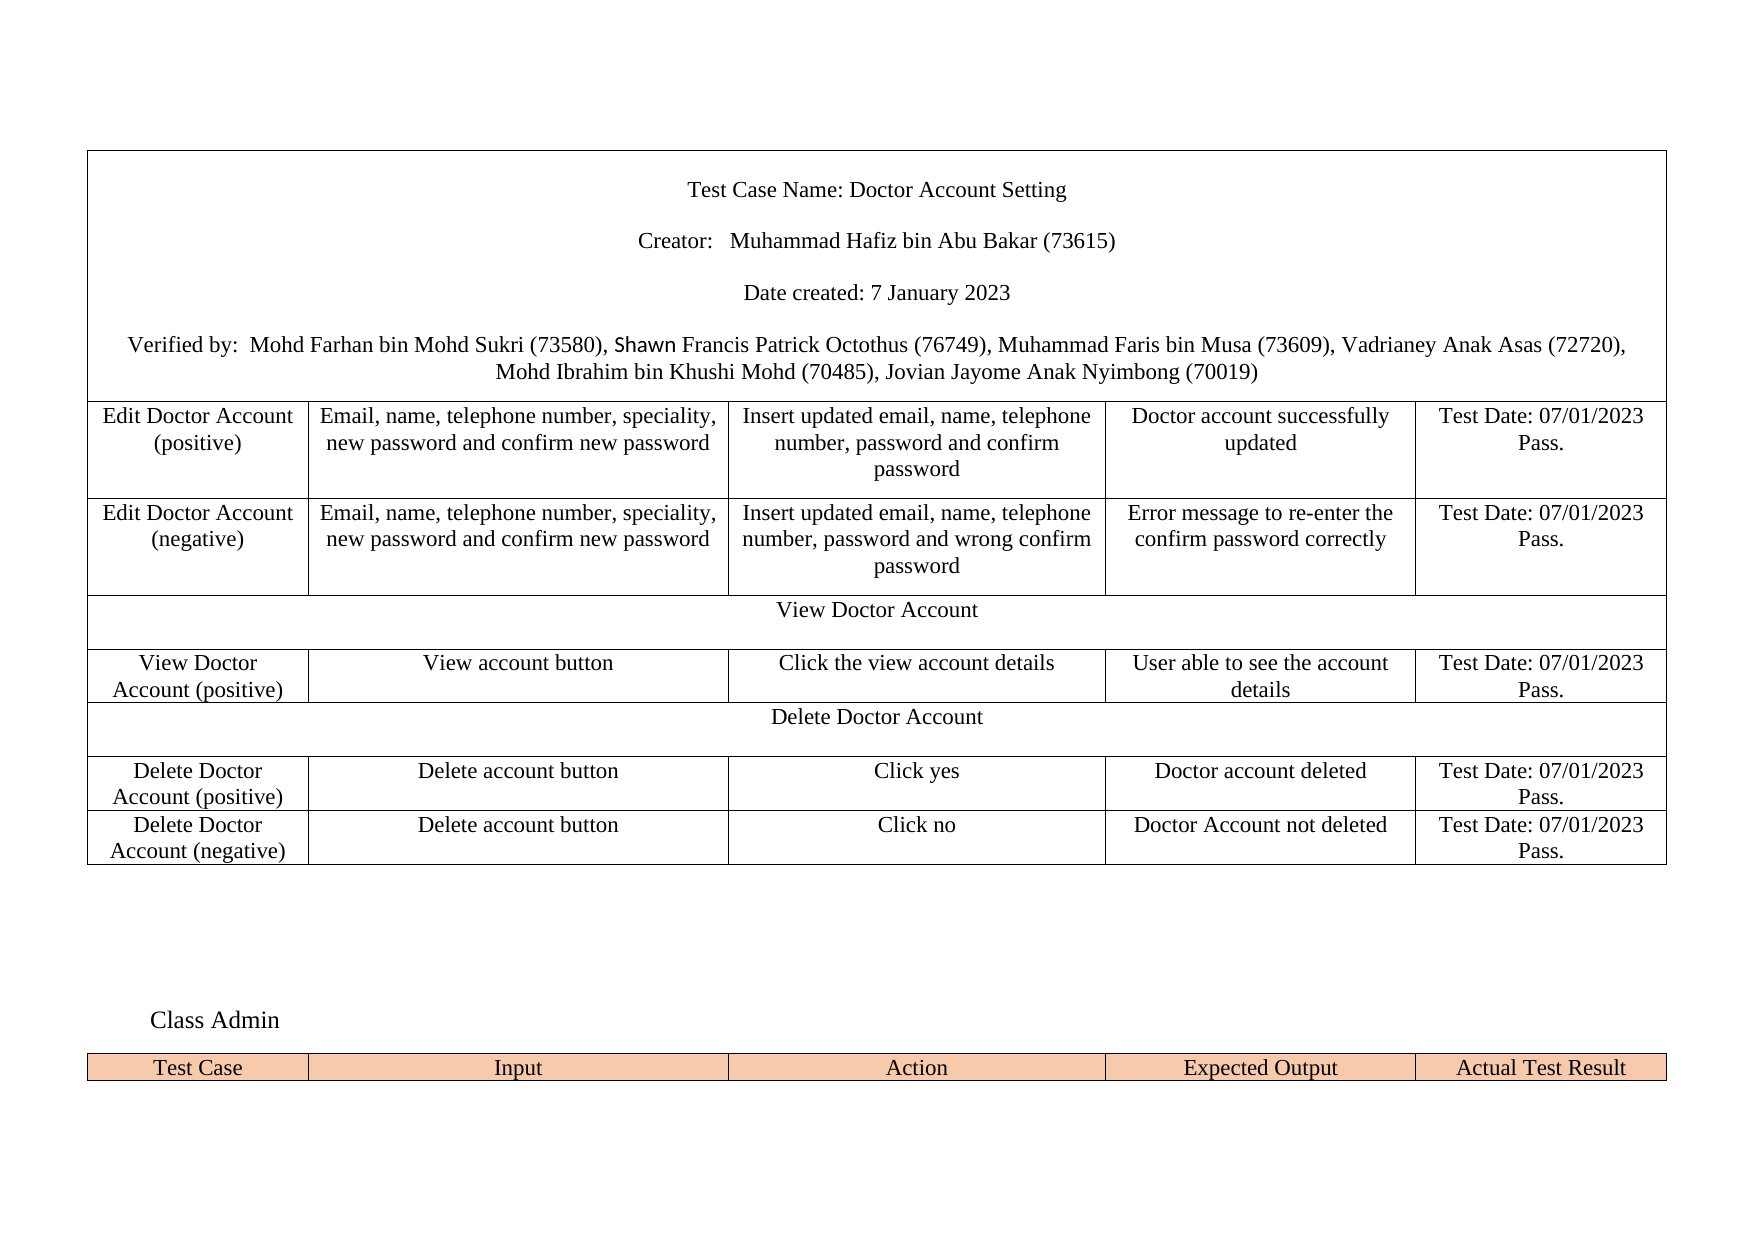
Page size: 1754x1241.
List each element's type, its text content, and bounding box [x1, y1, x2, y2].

table_cell Click no [729, 811, 1105, 863]
text Class Admin [150, 1005, 1604, 1034]
table_cell Doctor account successfully updated [1106, 402, 1415, 498]
table_header Actual Test Result [1416, 1054, 1666, 1080]
table_header Input [309, 1054, 728, 1080]
table_cell Test Date: 07/01/2023 Pass. [1416, 757, 1666, 810]
table_cell Email, name, telephone number, speciality, new password and confirm new password [309, 499, 728, 595]
table_cell Doctor account deleted [1106, 757, 1415, 810]
table_cell Delete Doctor Account [88, 703, 1666, 756]
table_cell Doctor Account not deleted [1106, 811, 1415, 863]
table_cell Click yes [729, 757, 1105, 810]
table_cell Test Case Name: Doctor Account Setting Creator: Muhammad Hafiz bin Abu Bakar (73615) Date created: 7 January 2023 Verified by: Mohd Farhan bin Mohd Sukri (73580), Shawn Francis Patrick Octothus (76749), Muhammad Faris bin Musa (73609), Vadrianey Anak Asas (72720), Mohd Ibrahim bin Khushi Mohd (70485), Jovian Jayome Anak Nyimbong (70019) [88, 151, 1666, 401]
table_header Action [729, 1054, 1105, 1080]
table_cell Delete Doctor Account (negative) [88, 811, 308, 863]
table_cell Delete Doctor Account (positive) [88, 757, 308, 810]
table_cell Click the view account details [729, 650, 1105, 702]
table_cell Delete account button [309, 757, 728, 810]
table_cell View Doctor Account [88, 596, 1666, 648]
table_cell Edit Doctor Account (negative) [88, 499, 308, 595]
table_header Test Case [88, 1054, 308, 1080]
table_cell Test Date: 07/01/2023 Pass. [1416, 499, 1666, 595]
table_cell Test Date: 07/01/2023 Pass. [1416, 811, 1666, 863]
table_cell View Doctor Account (positive) [88, 650, 308, 702]
table_cell Edit Doctor Account (positive) [88, 402, 308, 498]
table_cell Test Date: 07/01/2023 Pass. [1416, 650, 1666, 702]
table_header Expected Output [1106, 1054, 1415, 1080]
table_cell Delete account button [309, 811, 728, 863]
table_cell Error message to re-enter the confirm password correctly [1106, 499, 1415, 595]
table_cell Insert updated email, name, telephone number, password and wrong confirm password [729, 499, 1105, 595]
table_cell Test Date: 07/01/2023 Pass. [1416, 402, 1666, 498]
table_cell Insert updated email, name, telephone number, password and confirm password [729, 402, 1105, 498]
table_cell View account button [309, 650, 728, 702]
table_cell Email, name, telephone number, speciality, new password and confirm new password [309, 402, 728, 498]
table_cell User able to see the account details [1106, 650, 1415, 702]
